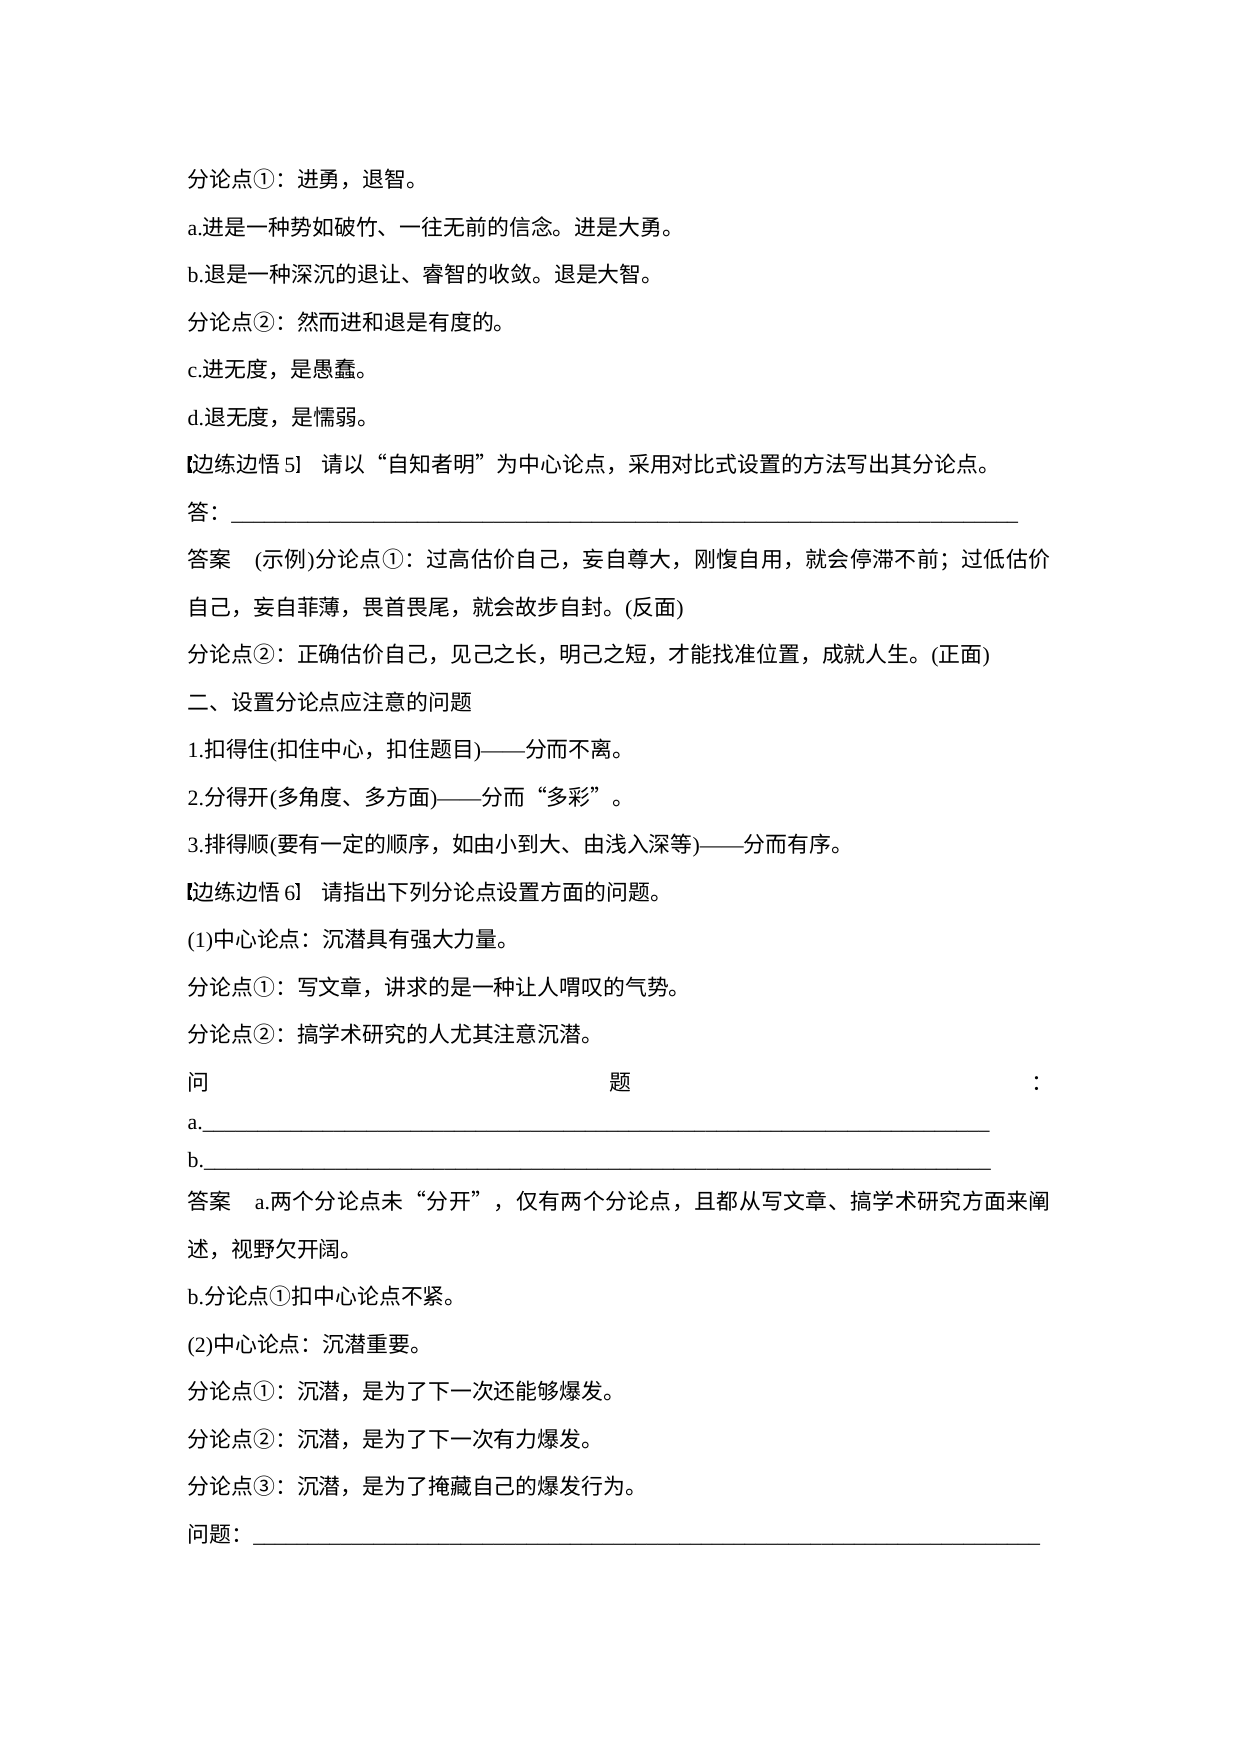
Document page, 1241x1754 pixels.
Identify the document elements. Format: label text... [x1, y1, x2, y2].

text (1)中心论点：沉潜具有强大力量。 [187, 922, 1053, 954]
picture [295, 456, 300, 473]
text (2)中心论点：沉潜重要。 [187, 1327, 1053, 1358]
text 边练边悟6 请指出下列分论点设置方面的问题。 [187, 874, 1053, 906]
picture [187, 456, 193, 473]
text b.退是一种深沉的退让、睿智的收敛。退是大智。 [187, 257, 1053, 289]
text 边练边悟5 请以“自知者明”为中心论点，采用对比式设置的方法写出其分论点。 [187, 447, 1053, 479]
text 答案 a.两个分论点未“分开”，仅有两个分论点，且都从写文章、搞学术研究方面来阐述，视野欠开阔。 [187, 1184, 1053, 1263]
text b.________________________________________________________________________ [187, 1147, 1053, 1172]
text 3.排得顺(要有一定的顺序，如由小到大、由浅入深等)——分而有序。 [187, 827, 1053, 859]
text 分论点③：沉潜，是为了掩藏自己的爆发行为。 [187, 1469, 1053, 1501]
text 答：________________________________________________________________________ [187, 494, 1053, 526]
text a.进是一种势如破竹、一往无前的信念。进是大勇。 [187, 209, 1053, 241]
text 分论点①：进勇，退智。 [187, 162, 1053, 194]
picture [295, 883, 300, 900]
text d.退无度，是懦弱。 [187, 399, 1053, 431]
text 问题：________________________________________________________________________ [187, 1517, 1053, 1548]
text 二、设置分论点应注意的问题 [187, 684, 1053, 716]
text 分论点②：沉潜，是为了下一次有力爆发。 [187, 1422, 1053, 1453]
text 1.扣得住(扣住中心，扣住题目)——分而不离。 [187, 732, 1053, 764]
text 分论点①：沉潜，是为了下一次还能够爆发。 [187, 1374, 1053, 1406]
text 分论点②：然而进和退是有度的。 [187, 304, 1053, 336]
text 分论点①：写文章，讲求的是一种让人喟叹的气势。 [187, 969, 1053, 1001]
text 2.分得开(多角度、多方面)——分而“多彩”。 [187, 779, 1053, 811]
text 分论点②：搞学术研究的人尤其注意沉潜。 [187, 1017, 1053, 1049]
text c.进无度，是愚蠢。 [187, 352, 1053, 384]
picture [187, 883, 193, 900]
text 答案 (示例)分论点①：过高估价自己，妄自尊大，刚愎自用，就会停滞不前；过低估价自己，妄自菲薄，畏首畏尾，就会故步自封。(反面) [187, 542, 1053, 621]
text 分论点②：正确估价自己，见己之长，明己之短，才能找准位置，成就人生。(正面) [187, 637, 1053, 669]
text 问题：a.________________________________________________________________________ [187, 1064, 1053, 1134]
text b.分论点①扣中心论点不紧。 [187, 1279, 1053, 1311]
